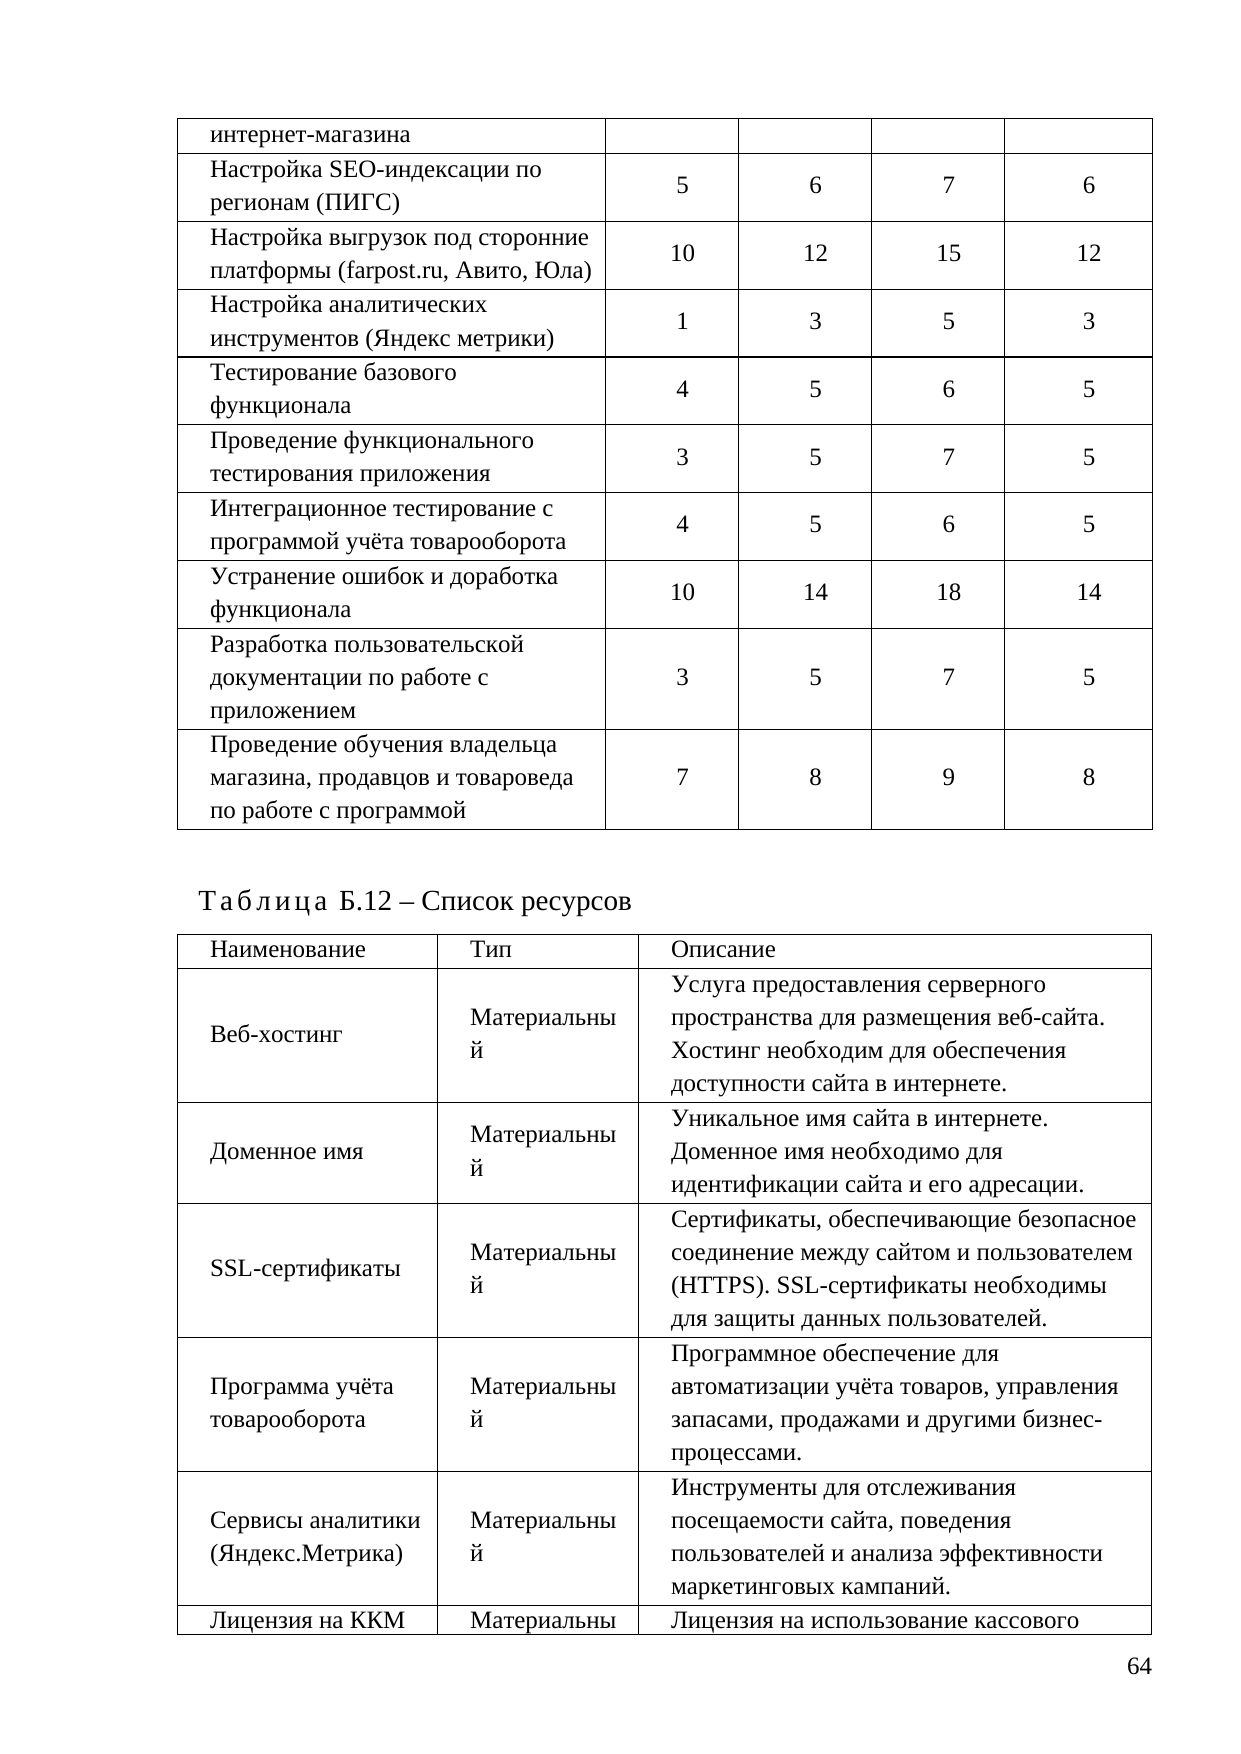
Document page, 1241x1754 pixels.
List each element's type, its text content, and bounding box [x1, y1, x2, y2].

table_cell 5 [739, 629, 871, 728]
table_cell 7 [872, 425, 1004, 492]
table_cell 5 [739, 358, 871, 424]
table_cell Материальный [438, 969, 638, 1102]
table_cell 6 [739, 119, 871, 153]
table_cell 7 [872, 629, 1004, 728]
table_cell 4 [606, 493, 738, 560]
table_cell 8 [1005, 730, 1152, 829]
table_cell 14 [1005, 561, 1152, 628]
table_cell 7 [606, 730, 738, 829]
table_cell Материальный [438, 1606, 638, 1634]
table_cell 5 [1005, 425, 1152, 492]
table_cell 8 [872, 119, 1004, 153]
table_cell 8 [739, 730, 871, 829]
table_cell Программа учёта товарооборота [178, 1338, 437, 1471]
table_cell 12 [739, 222, 871, 288]
table_cell 7 [872, 154, 1004, 221]
table_cell 18 [872, 561, 1004, 628]
table_cell 6 [1005, 119, 1152, 153]
table_cell Веб-хостинг [178, 969, 437, 1102]
table_cell 5 [606, 154, 738, 221]
table_cell Материальный [438, 1103, 638, 1203]
table_cell 12 [1005, 222, 1152, 288]
table_header Наименование [178, 935, 437, 968]
table_cell 6 [872, 358, 1004, 424]
table_cell Материальный [438, 1472, 638, 1604]
table_cell 5 [872, 290, 1004, 356]
table_cell Сертификаты, обеспечивающие безопасное соединение между сайтом и пользователем (HTTPS). SSL-сертификаты необходимы для защиты данных пользователей. [639, 1204, 1151, 1337]
table_cell 5 [1005, 358, 1152, 424]
table_cell 10 [606, 561, 738, 628]
table_cell 6 [872, 493, 1004, 560]
table_cell Уникальное имя сайта в интернете. Доменное имя необходимо для идентификации сайта и его адресации. [639, 1103, 1151, 1203]
table_cell 10 [606, 222, 738, 288]
text Таблица Б.12 – Список ресурсов [198, 883, 1152, 917]
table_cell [178, 1606, 437, 1634]
table_cell 4 [606, 119, 738, 153]
table_cell 3 [1005, 290, 1152, 356]
table_cell Проведение обучения владельца магазина, продавцов и товароведа по работе с программой [178, 730, 605, 829]
table_cell Настройка аналитических инструментов (Яндекс метрики) [178, 290, 605, 356]
table_cell 15 [872, 222, 1004, 288]
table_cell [178, 119, 605, 153]
table_cell 3 [739, 290, 871, 356]
table_cell Услуга предоставления серверного пространства для размещения веб-сайта. Хостинг необходим для обеспечения доступности сайта в интернете. [639, 969, 1151, 1102]
table_cell SSL-сертификаты [178, 1204, 437, 1337]
table_cell Интеграционное тестирование с программой учёта товарооборота [178, 493, 605, 560]
table_cell 9 [872, 730, 1004, 829]
table_cell Тестирование базового функционала [178, 358, 605, 424]
table_cell Материальный [438, 1338, 638, 1471]
table_cell 3 [606, 425, 738, 492]
table_cell Сервисы аналитики (Яндекс.Метрика) [178, 1472, 437, 1604]
table_cell 3 [606, 629, 738, 728]
table_cell 1 [606, 290, 738, 356]
table_cell Материальный [438, 1204, 638, 1337]
table_cell 14 [739, 561, 871, 628]
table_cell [639, 1606, 1151, 1634]
table_cell Инструменты для отслеживания посещаемости сайта, поведения пользователей и анализа эффективности маркетинговых кампаний. [639, 1472, 1151, 1604]
table_cell 5 [1005, 629, 1152, 728]
table_cell 6 [739, 154, 871, 221]
table_cell 5 [1005, 493, 1152, 560]
table_cell Разработка пользовательской документации по работе с приложением [178, 629, 605, 728]
table_cell Настройка выгрузок под сторонние платформы (farpost.ru, Авито, Юла) [178, 222, 605, 288]
table_cell Устранение ошибок и доработка функционала [178, 561, 605, 628]
table_cell Проведение функционального тестирования приложения [178, 425, 605, 492]
table_header Тип [438, 935, 638, 968]
table_header Описание [639, 935, 1151, 968]
table_cell 4 [606, 358, 738, 424]
table_cell 5 [739, 493, 871, 560]
table_cell 6 [1005, 154, 1152, 221]
table_cell Программное обеспечение для автоматизации учёта товаров, управления запасами, продажами и другими бизнес-процессами. [639, 1338, 1151, 1471]
table_cell Настройка SEO-индексации по регионам (ПИГС) [178, 154, 605, 221]
table_cell Доменное имя [178, 1103, 437, 1203]
table_cell 5 [739, 425, 871, 492]
